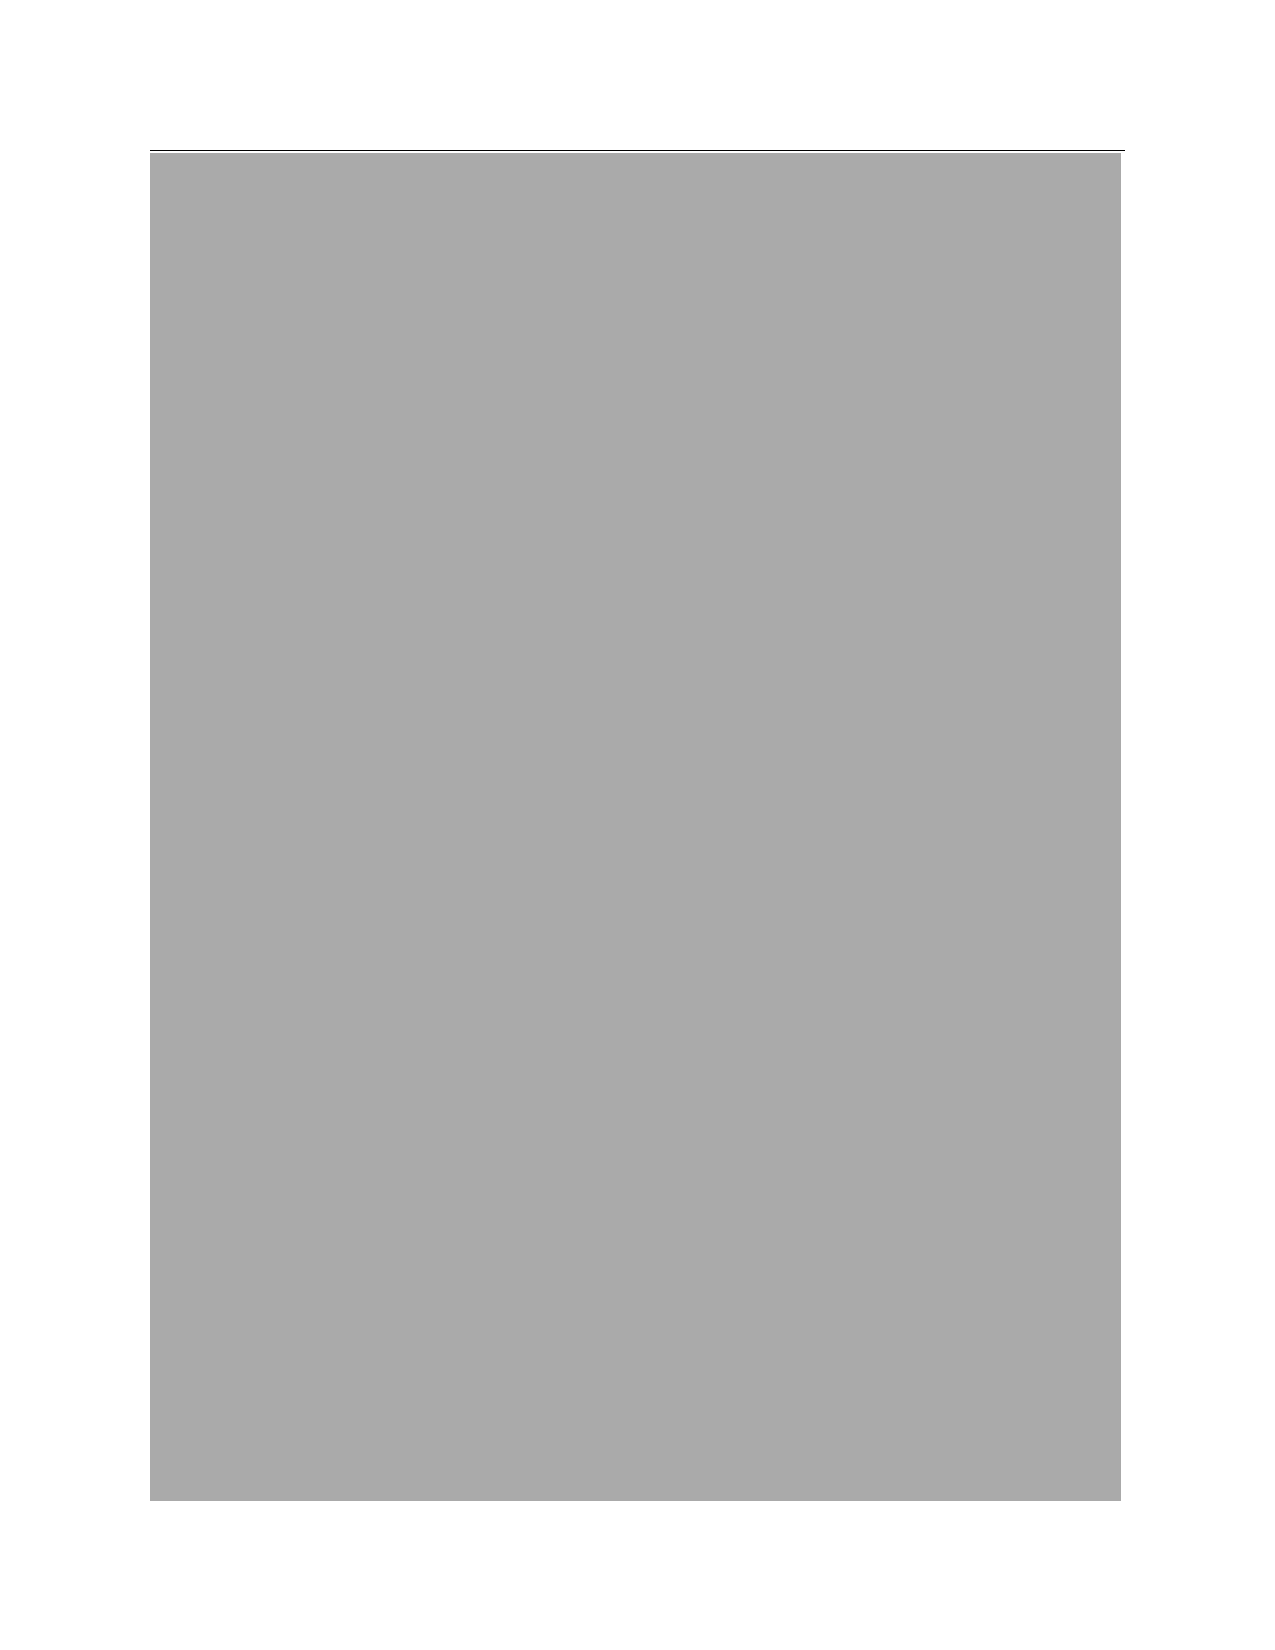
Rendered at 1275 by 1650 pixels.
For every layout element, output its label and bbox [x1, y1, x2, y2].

picture [150, 153, 1121, 1501]
